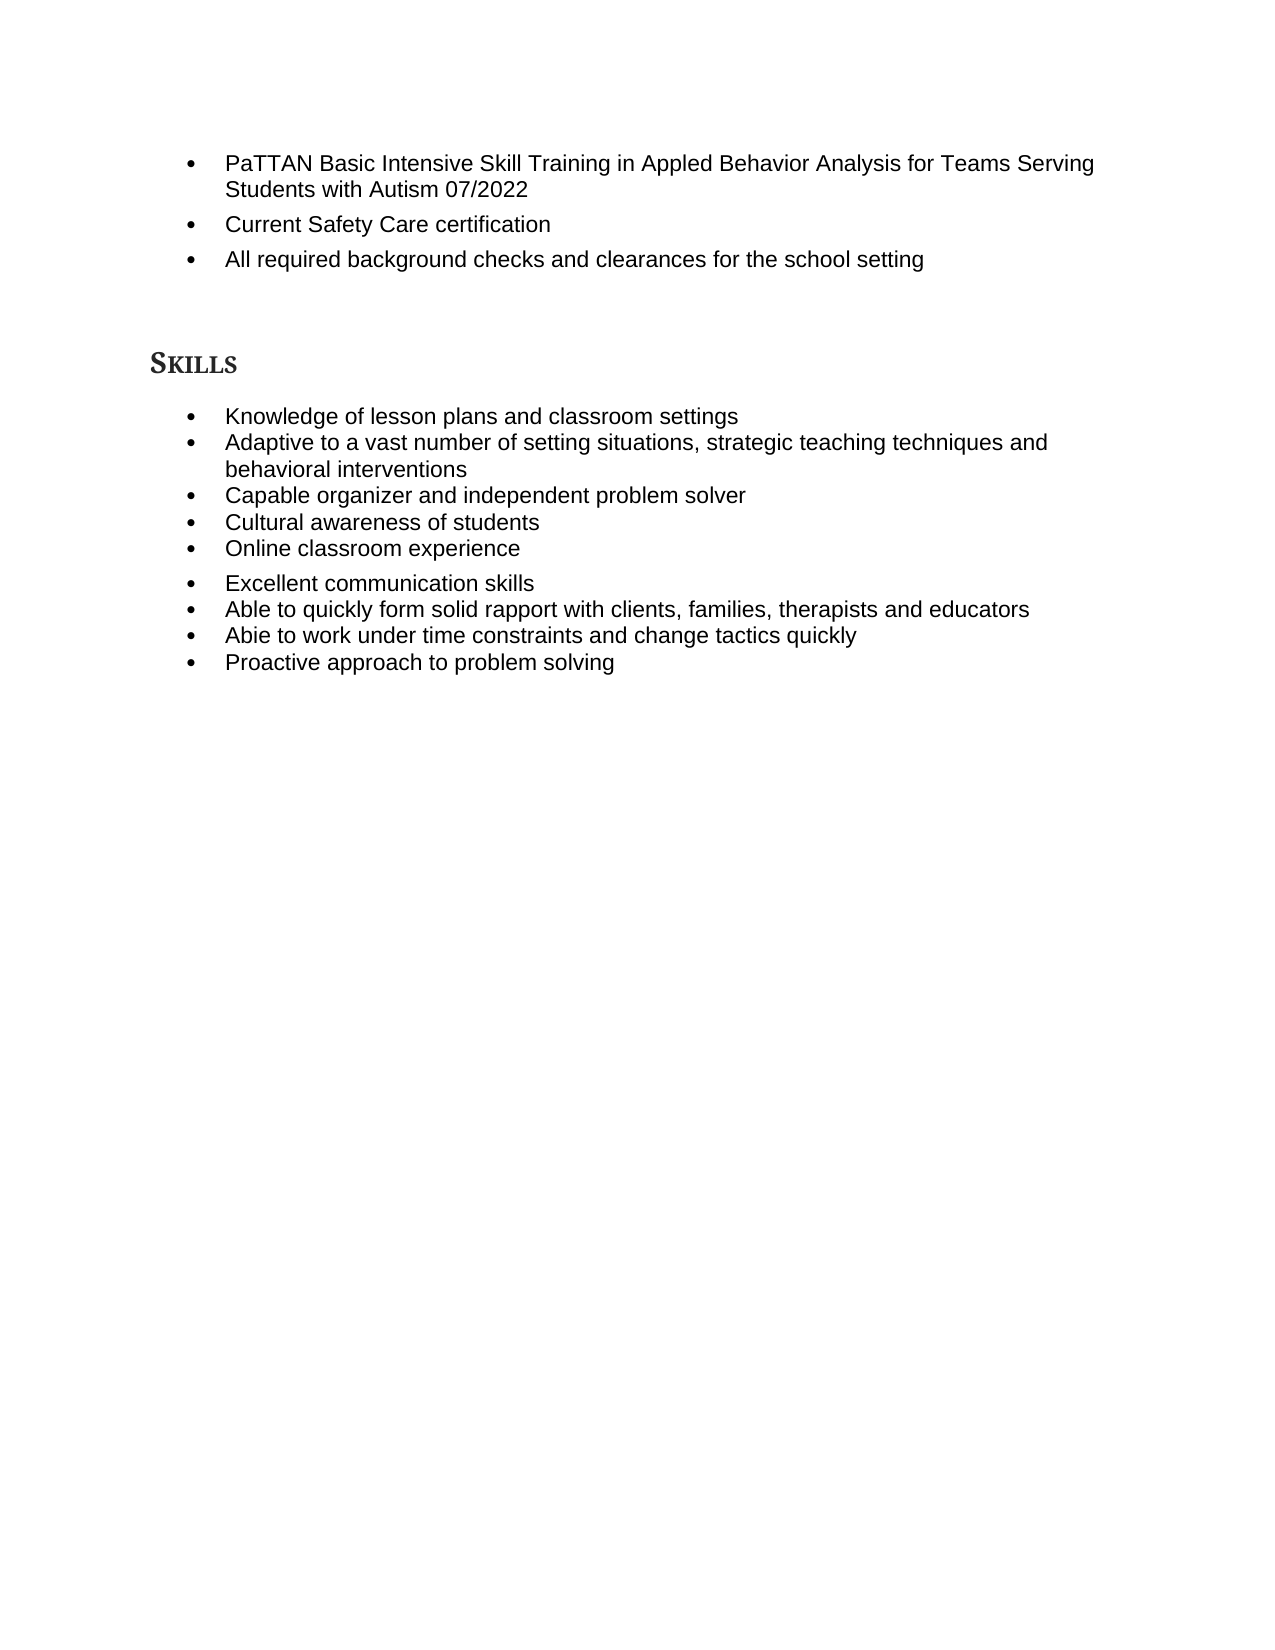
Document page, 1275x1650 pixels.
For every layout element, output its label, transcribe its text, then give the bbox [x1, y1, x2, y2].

list PaTTAN Basic Intensive Skill Training in Appled Behavior Analysis for Teams Serving Students with Autism 07/2022 [187, 150, 1125, 203]
list Knowledge of lesson plans and classroom settings [187, 403, 1125, 429]
list Cultural awareness of students [187, 508, 1125, 535]
list Adaptive to a vast number of setting situations, strategic teaching techniques and behavioral interventions [187, 429, 1125, 482]
text Skills [150, 342, 1125, 382]
list Current Safety Care certification [187, 211, 1125, 237]
list Capable organizer and independent problem solver [187, 482, 1125, 508]
list Online classroom experience [187, 535, 1125, 561]
list Able to quickly form solid rapport with clients, families, therapists and educators [187, 596, 1125, 622]
list Abie to work under time constraints and change tactics quickly [187, 622, 1125, 648]
list All required background checks and clearances for the school setting [187, 246, 1125, 272]
list Excellent communication skills [187, 569, 1125, 596]
list Proactive approach to problem solving [187, 648, 1125, 675]
